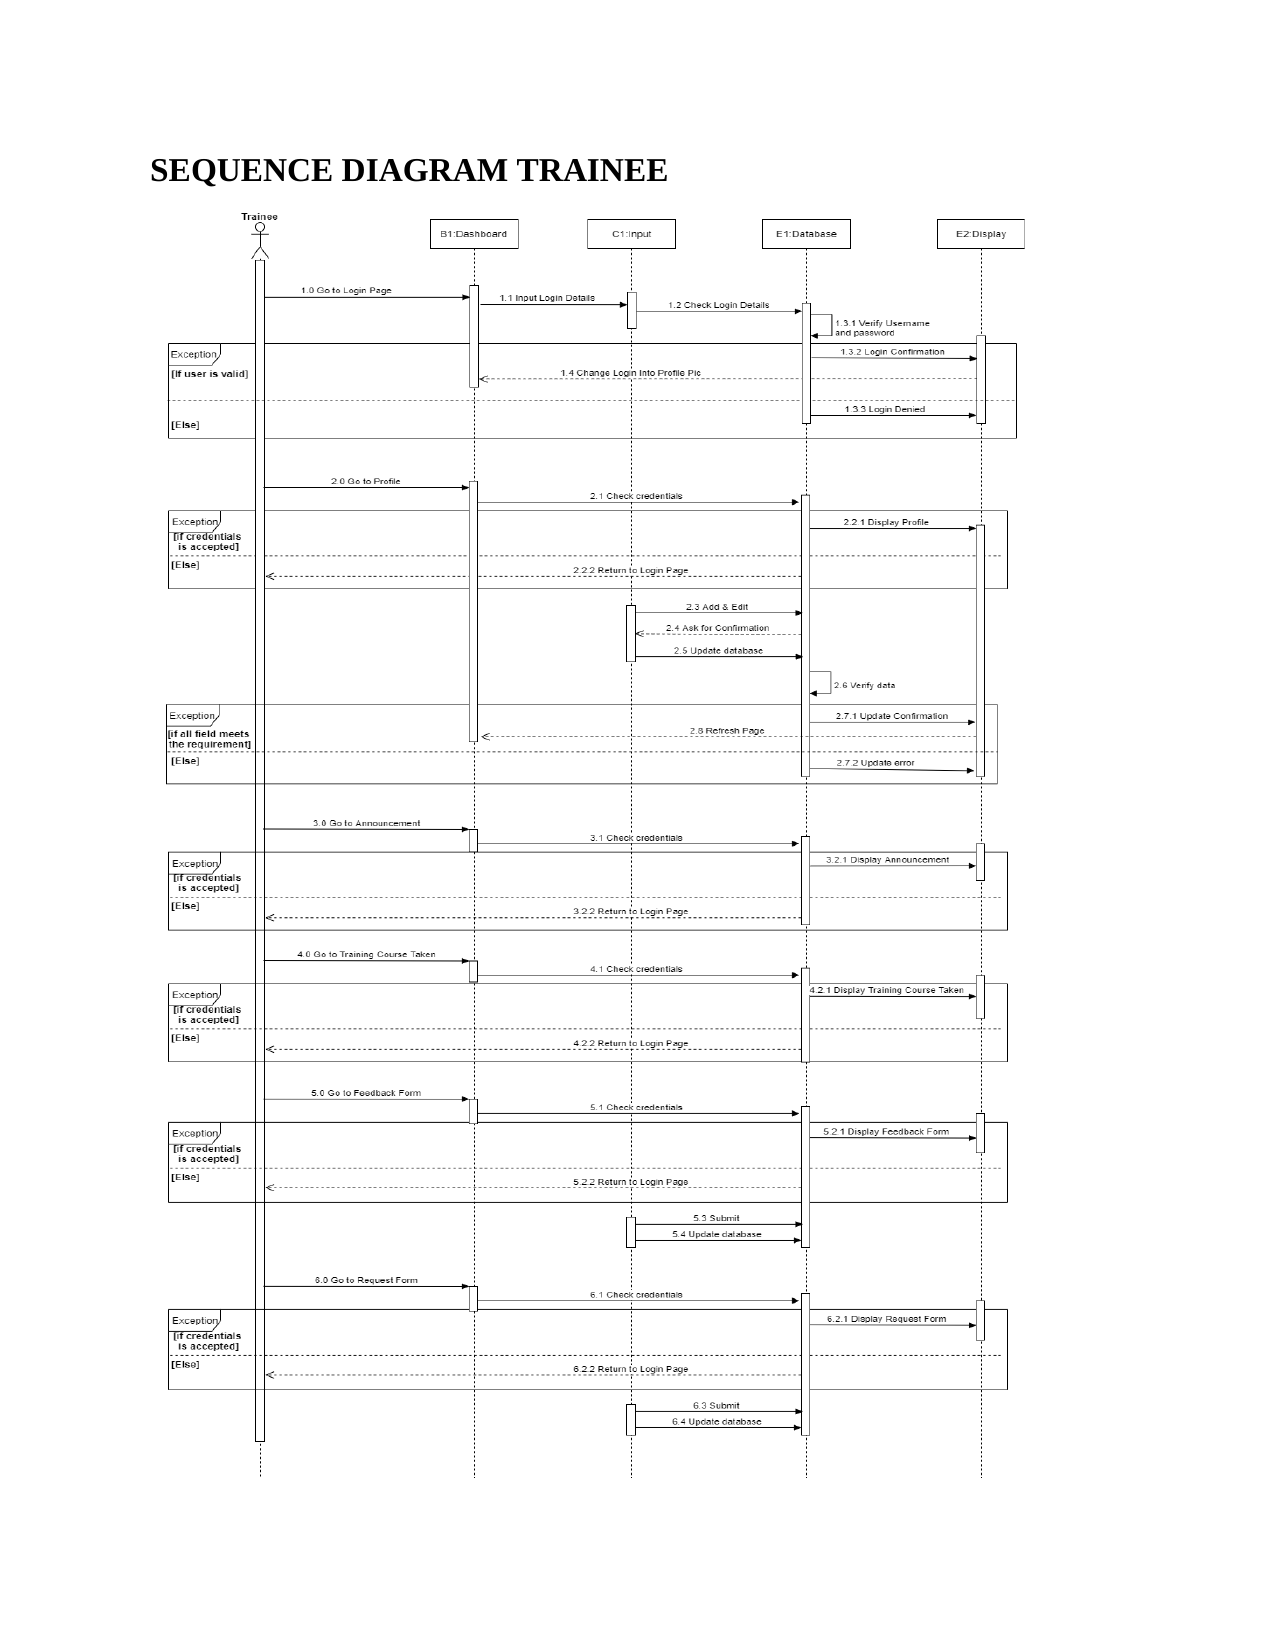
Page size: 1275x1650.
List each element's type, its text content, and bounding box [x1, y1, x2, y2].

picture [150, 208, 1025, 1478]
text SEQUENCE DIAGRAM TRAINEE [150, 150, 1125, 188]
